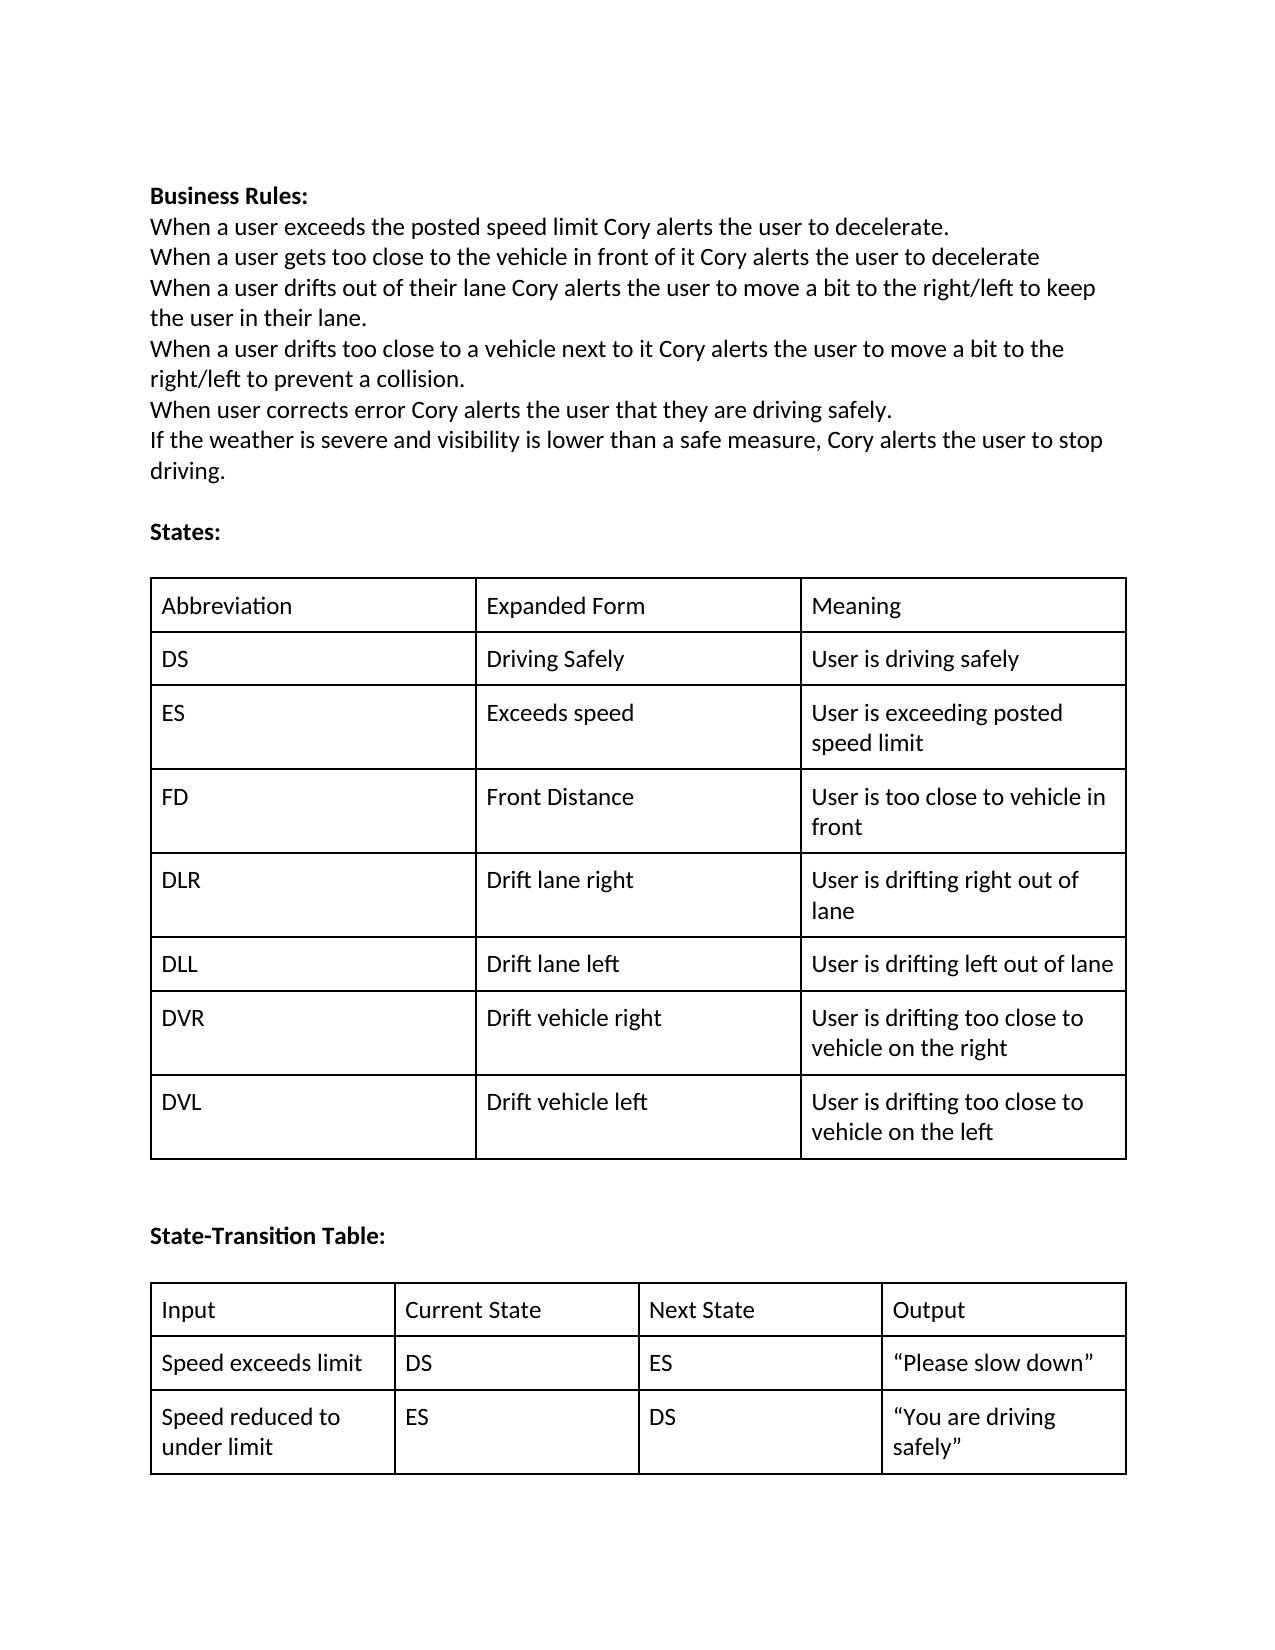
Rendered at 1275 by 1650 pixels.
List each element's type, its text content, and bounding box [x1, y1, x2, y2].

table_header Expanded Form [477, 579, 800, 631]
text If the weather is severe and visibility is lower than a safe measure, Cory alerts the user to stop driving. [150, 425, 1125, 486]
table_cell Drift lane left [477, 938, 800, 989]
table_cell User is drifting right out of lane [802, 854, 1125, 936]
text When user corrects error Cory alerts the user that they are driving safely. [150, 394, 1125, 425]
table_cell ES [396, 1391, 638, 1472]
table_cell ES [640, 1337, 881, 1388]
text Business Rules: [150, 181, 1125, 211]
table_cell DVL [152, 1076, 475, 1157]
table_header Input [152, 1284, 394, 1335]
table_cell Front Distance [477, 770, 800, 852]
table_cell Driving Safely [477, 633, 800, 684]
table_cell Speed exceeds limit [152, 1337, 394, 1388]
table_cell Drift vehicle left [477, 1076, 800, 1157]
table_cell DLL [152, 938, 475, 989]
table_cell Speed reduced to under limit [152, 1391, 394, 1472]
table_cell ES [152, 686, 475, 768]
table_cell User is drifting left out of lane [802, 938, 1125, 989]
table_cell Exceeds speed [477, 686, 800, 768]
table_cell FD [152, 770, 475, 852]
table_cell “Please slow down” [883, 1337, 1125, 1388]
table_cell DS [152, 633, 475, 684]
table_cell DS [640, 1391, 881, 1472]
table_cell User is driving safely [802, 633, 1125, 684]
text State-Transition Table: [150, 1221, 1125, 1251]
text When a user drifts out of their lane Cory alerts the user to move a bit to the right/left to keep the user in their lane. [150, 272, 1125, 333]
text When a user drifts too close to a vehicle next to it Cory alerts the user to move a bit to the right/left to prevent a collision. [150, 333, 1125, 394]
table_cell User is drifting too close to vehicle on the right [802, 992, 1125, 1073]
table_cell User is too close to vehicle in front [802, 770, 1125, 852]
text States: [150, 516, 1125, 547]
table_header Output [883, 1284, 1125, 1335]
table_cell User is exceeding posted speed limit [802, 686, 1125, 768]
table_cell Drift lane right [477, 854, 800, 936]
table_cell “You are driving safely” [883, 1391, 1125, 1472]
table_header Current State [396, 1284, 638, 1335]
text When a user exceeds the posted speed limit Cory alerts the user to decelerate. [150, 211, 1125, 242]
table_header Meaning [802, 579, 1125, 631]
table_header Abbreviation [152, 579, 475, 631]
table_cell DVR [152, 992, 475, 1073]
text When a user gets too close to the vehicle in front of it Cory alerts the user to decelerate [150, 242, 1125, 272]
table_cell DS [396, 1337, 638, 1388]
table_cell DLR [152, 854, 475, 936]
table_header Next State [640, 1284, 881, 1335]
table_cell User is drifting too close to vehicle on the left [802, 1076, 1125, 1157]
table_cell Drift vehicle right [477, 992, 800, 1073]
